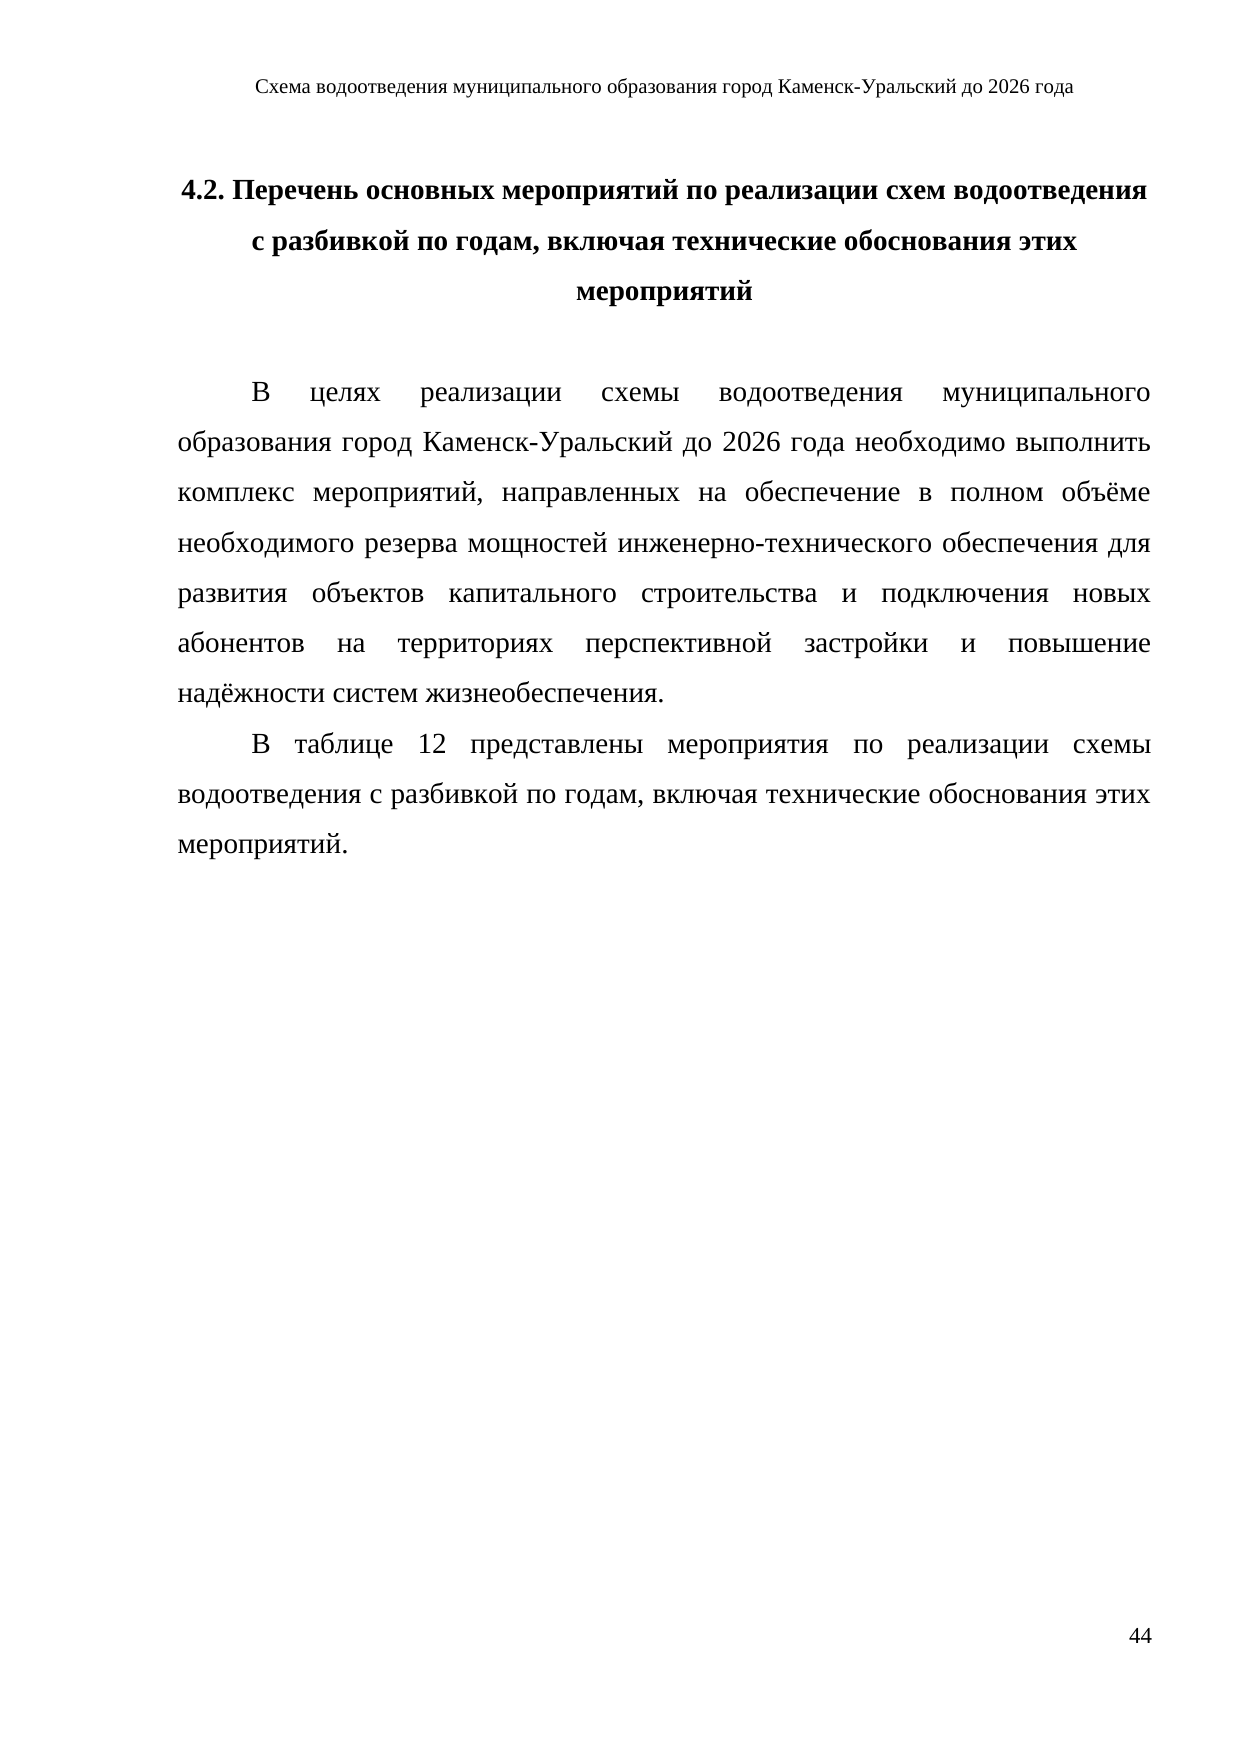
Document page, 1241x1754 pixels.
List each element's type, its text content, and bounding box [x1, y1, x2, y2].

text В целях реализации схемы водоотведения муниципального образования город Каменск-Уральский до 2026 года необходимо выполнить комплекс мероприятий, направленных на обеспечение в полном объёме необходимого резерва мощностей инженерно-технического обеспечения для развития объектов капитального строительства и подключения новых абонентов на территориях перспективной застройки и повышение надёжности систем жизнеобеспечения. [177, 374, 1152, 709]
text В таблице 12 представлены мероприятия по реализации схемы водоотведения с разбивкой по годам, включая технические обоснования этих мероприятий. [177, 726, 1152, 860]
subtitle 4.2. Перечень основных мероприятий по реализации схем водоотведения с разбивкой по годам, включая технические обоснования этих мероприятий [177, 172, 1152, 307]
